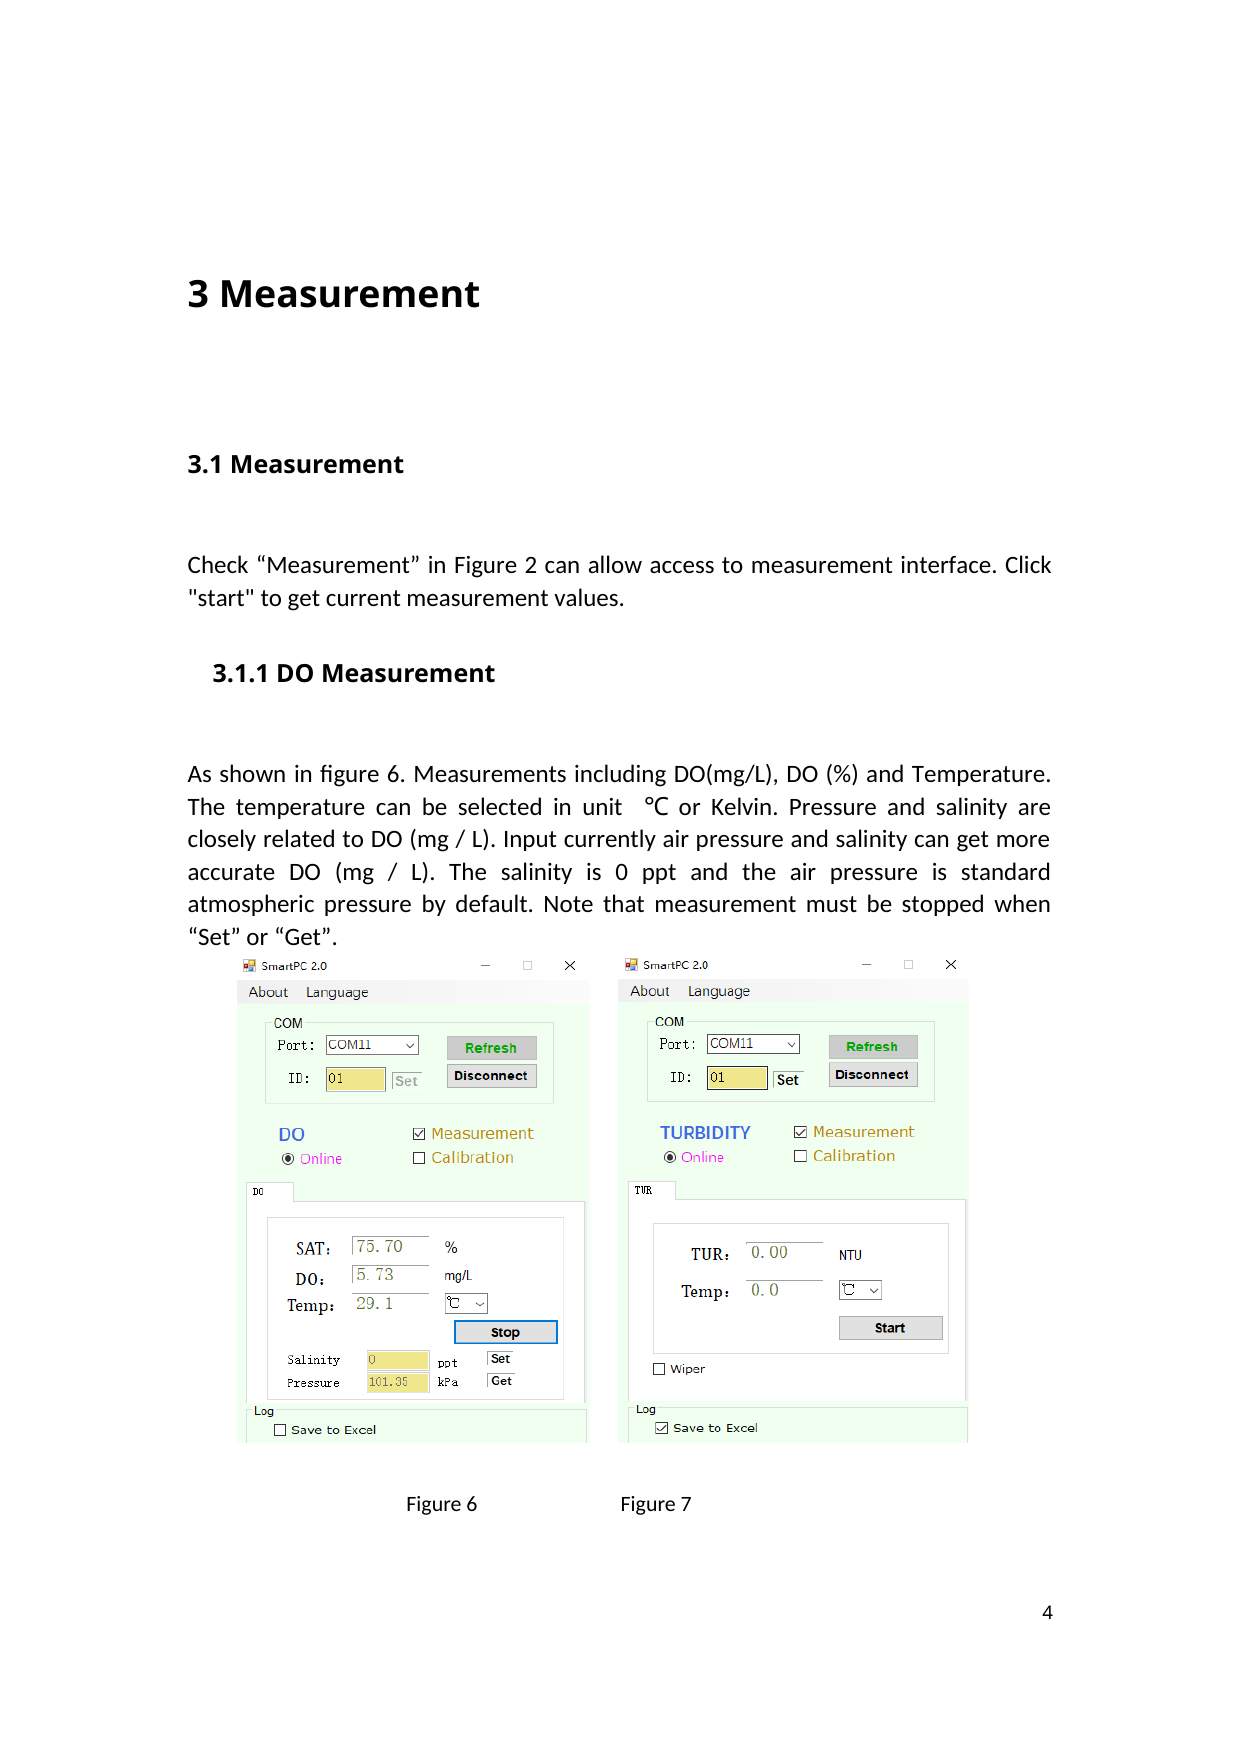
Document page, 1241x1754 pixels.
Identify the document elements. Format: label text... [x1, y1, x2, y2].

picture [237, 953, 590, 1443]
picture [618, 952, 969, 1443]
text Figure 6 Figure 7 [187, 1487, 1053, 1520]
subtitle 3 Measurement [187, 260, 1053, 325]
list As shown in figure 6. Measurements including DO(mg/L), DO (%) and Temperature. The temperature can be selected in unit ℃ or Kelvin. Pressure and salinity are closely related to DO (mg / L). Input currently air pressure and salinity can get more accurate DO (mg / L). The salinity is 0 ppt and the air pressure is standard atmospheric pressure by default. Note that measurement must be stopped when “Set” or “Get”. [187, 757, 1053, 952]
subtitle 3.1.1 DO Measurement [187, 640, 1053, 705]
subtitle 3.1 Measurement [187, 431, 1053, 496]
list Check “Measurement” in Figure 2 can allow access to measurement interface. Click "start" to get current measurement values. [187, 548, 1053, 613]
